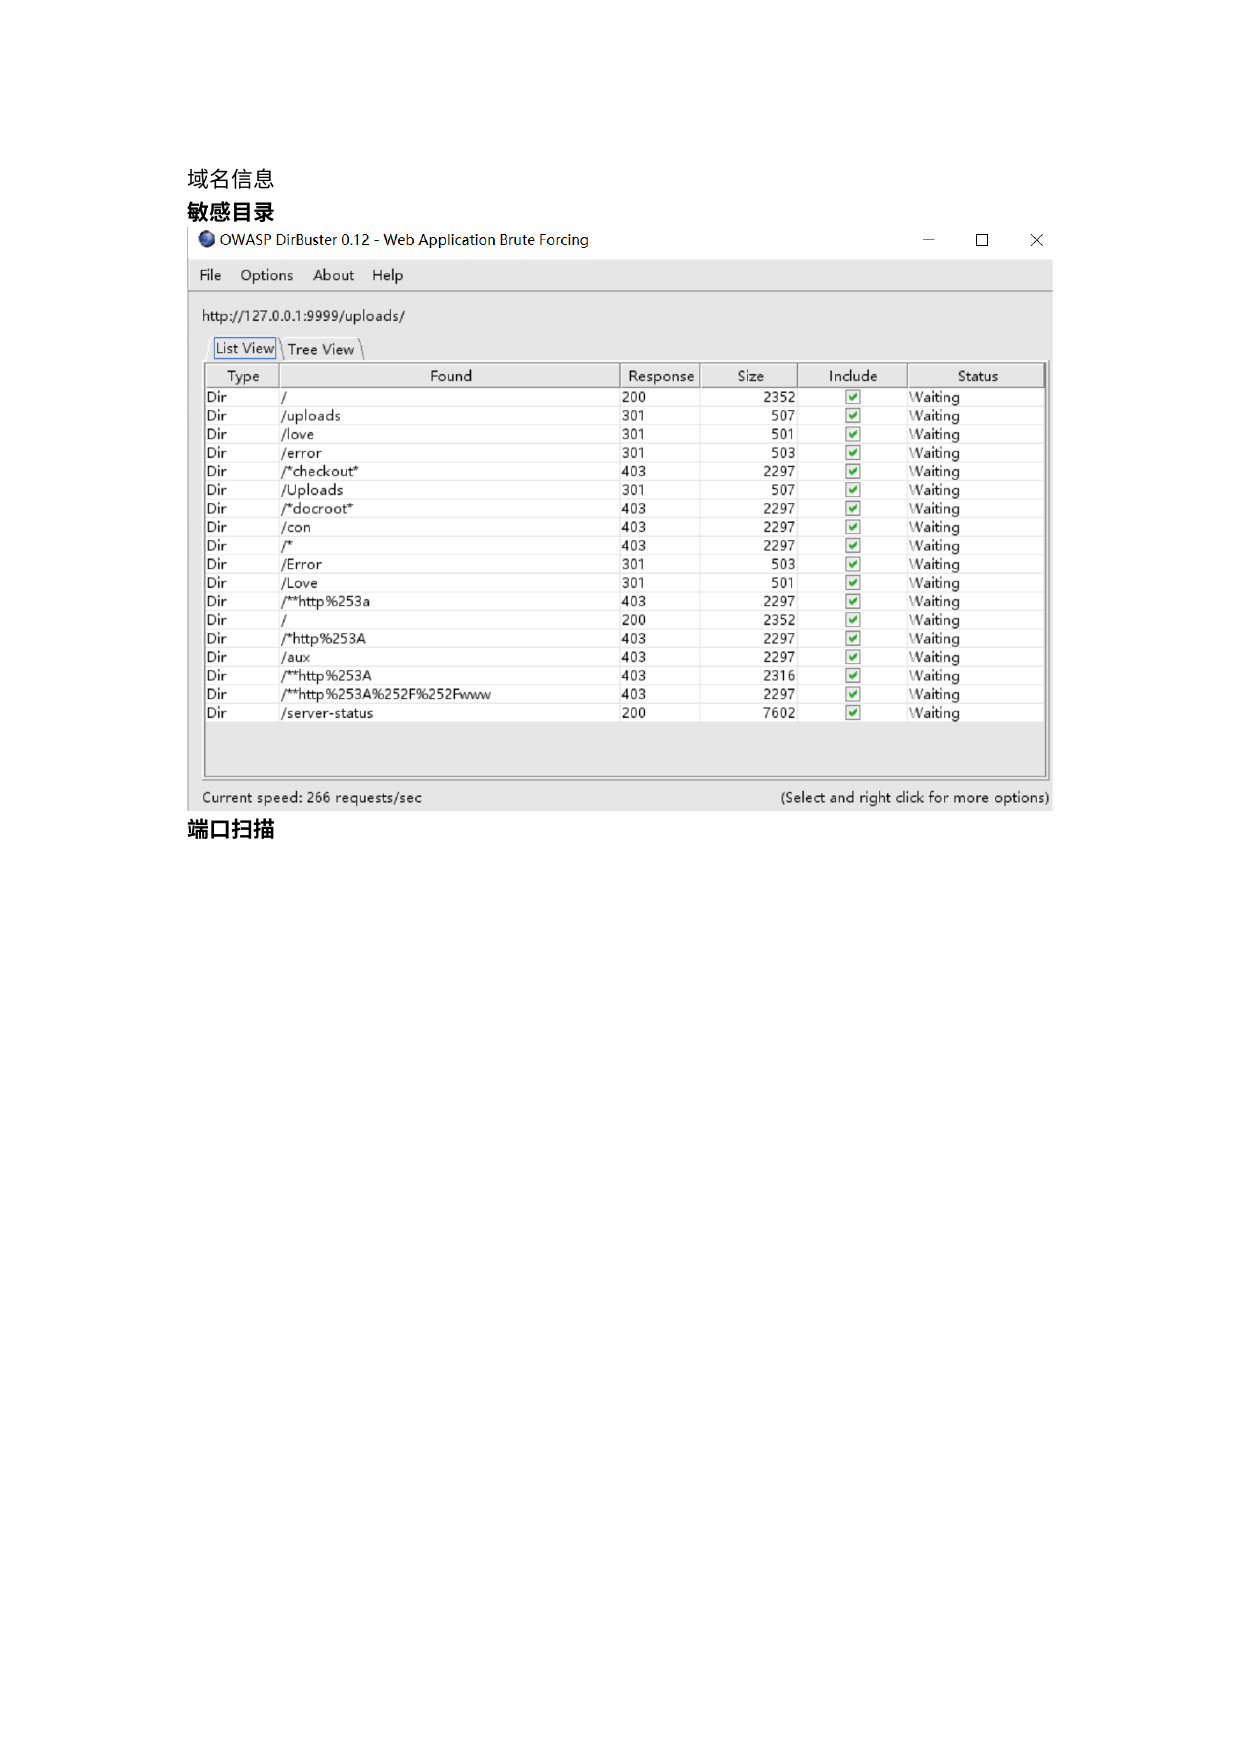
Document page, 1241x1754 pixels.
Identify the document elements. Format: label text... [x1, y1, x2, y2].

text 端口扫描 [187, 812, 1053, 844]
text 敏感目录 [187, 194, 1053, 227]
picture [187, 227, 1053, 811]
text 域名信息 [187, 162, 1053, 194]
